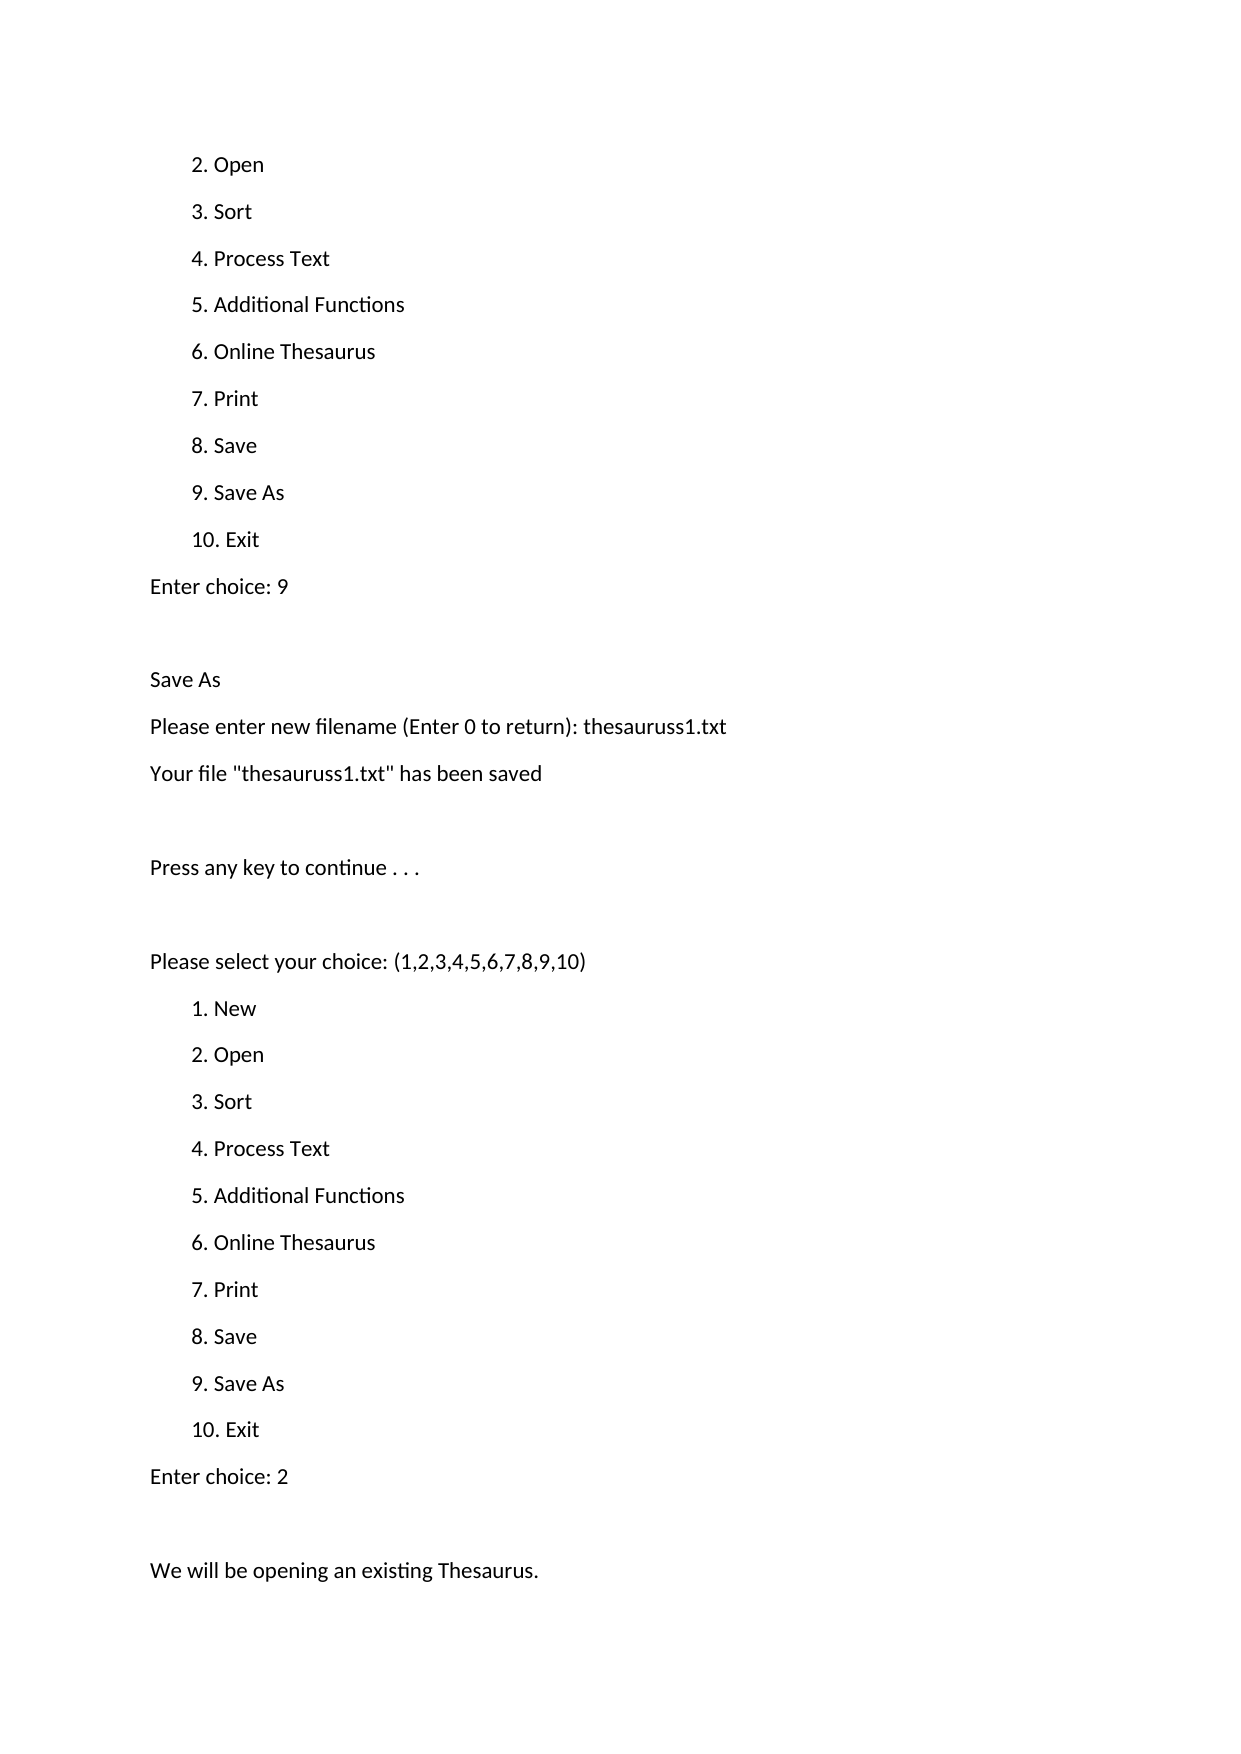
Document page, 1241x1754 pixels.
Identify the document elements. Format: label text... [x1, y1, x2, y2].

text 5. Additional Functions [150, 291, 1090, 319]
text 6. Online Thesaurus [150, 1228, 1090, 1256]
text 4. Process Text [150, 1134, 1090, 1162]
text 5. Additional Functions [150, 1181, 1090, 1209]
text Press any key to continue . . . [150, 853, 1090, 881]
text 8. Save [150, 431, 1090, 459]
text Your file "thesauruss1.txt" has been saved [150, 759, 1090, 787]
text 2. Open [150, 150, 1090, 178]
text We will be opening an existing Thesaurus. [150, 1556, 1090, 1584]
text 10. Exit [150, 1416, 1090, 1444]
text 7. Print [150, 1275, 1090, 1303]
text Enter choice: 2 [150, 1462, 1090, 1491]
text 9. Save As [150, 1369, 1090, 1397]
text 6. Online Thesaurus [150, 337, 1090, 366]
text Please enter new filename (Enter 0 to return): thesauruss1.txt [150, 712, 1090, 741]
text 3. Sort [150, 197, 1090, 225]
text Please select your choice: (1,2,3,4,5,6,7,8,9,10) [150, 947, 1090, 975]
text 9. Save As [150, 478, 1090, 506]
text 1. New [150, 994, 1090, 1022]
text Save As [150, 666, 1090, 694]
text 7. Print [150, 384, 1090, 412]
text 10. Exit [150, 525, 1090, 553]
text 8. Save [150, 1322, 1090, 1350]
text 4. Process Text [150, 244, 1090, 272]
text 2. Open [150, 1041, 1090, 1069]
text Enter choice: 9 [150, 572, 1090, 600]
text 3. Sort [150, 1087, 1090, 1116]
